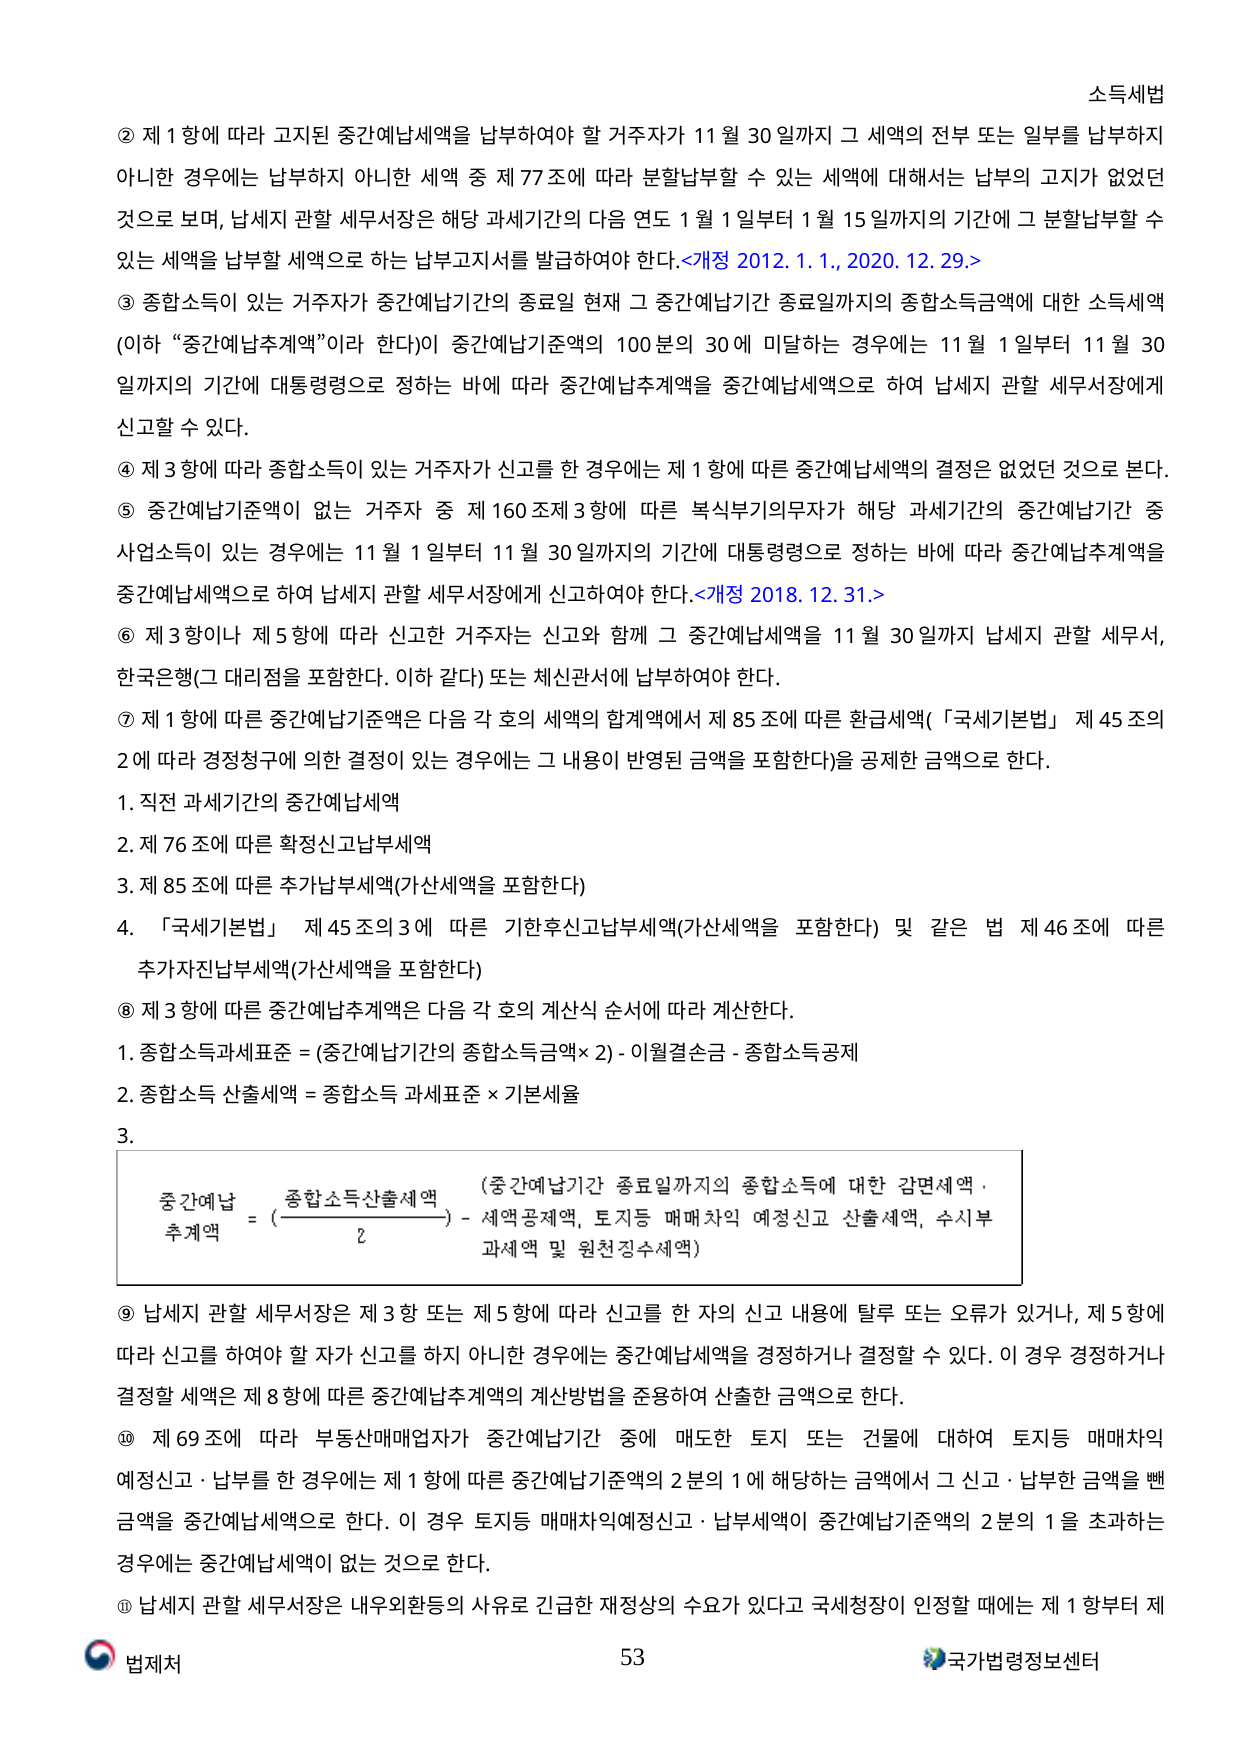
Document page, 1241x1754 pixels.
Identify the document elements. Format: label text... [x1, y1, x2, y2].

text 1. 직전 과세기간의 중간예납세액 [117, 775, 1165, 817]
text ⑥ 제3항이나 제5항에 따라 신고한 거주자는 신고와 함께 그 중간예납세액을 11월 30일까지 납세지 관할 세무서, 한국은행(그 대리점을 포함한다. 이하 같다) 또는 체신관서에 납부하여야 한다. [117, 608, 1165, 692]
text ③ 종합소득이 있는 거주자가 중간예납기간의 종료일 현재 그 중간예납기간 종료일까지의 종합소득금액에 대한 소득세액(이하 “중간예납추계액”이라 한다)이 중간예납기준액의 100분의 30에 미달하는 경우에는 11월 1일부터 11월 30일까지의 기간에 대통령령으로 정하는 바에 따라 중간예납추계액을 중간예납세액으로 하여 납세지 관할 세무서장에게 신고할 수 있다. [117, 275, 1165, 442]
text 3. [117, 1108, 1165, 1150]
text 1. 종합소득과세표준 = (중간예납기간의 종합소득금액× 2) - 이월결손금 - 종합소득공제 [117, 1025, 1165, 1067]
text ⑨ 납세지 관할 세무서장은 제3항 또는 제5항에 따라 신고를 한 자의 신고 내용에 탈루 또는 오류가 있거나, 제5항에 따라 신고를 하여야 할 자가 신고를 하지 아니한 경우에는 중간예납세액을 경정하거나 결정할 수 있다. 이 경우 경정하거나 결정할 세액은 제8항에 따른 중간예납추계액의 계산방법을 준용하여 산출한 금액으로 한다. [117, 1286, 1165, 1411]
text 2. 종합소득 산출세액 = 종합소득 과세표준 × 기본세율 [117, 1067, 1165, 1108]
picture [75, 1637, 126, 1673]
text ⑩ 제69조에 따라 부동산매매업자가 중간예납기간 중에 매도한 토지 또는 건물에 대하여 토지등 매매차익 예정신고ㆍ납부를 한 경우에는 제1항에 따른 중간예납기준액의 2분의 1에 해당하는 금액에서 그 신고ㆍ납부한 금액을 뺀 금액을 중간예납세액으로 한다. 이 경우 토지등 매매차익예정신고ㆍ납부세액이 중간예납기준액의 2분의 1을 초과하는 경우에는 중간예납세액이 없는 것으로 한다. [117, 1411, 1165, 1578]
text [117, 1578, 1165, 1619]
text ⑤ 중간예납기준액이 없는 거주자 중 제160조제3항에 따른 복식부기의무자가 해당 과세기간의 중간예납기간 중 사업소득이 있는 경우에는 11월 1일부터 11월 30일까지의 기간에 대통령령으로 정하는 바에 따라 중간예납추계액을 중간예납세액으로 하여 납세지 관할 세무서장에게 신고하여야 한다.<개정 2018. 12. 31.> [117, 483, 1165, 608]
text 4. 「국세기본법」 제45조의3에 따른 기한후신고납부세액(가산세액을 포함한다) 및 같은 법 제46조에 따른 추가자진납부세액(가산세액을 포함한다) [117, 900, 1165, 983]
picture [116, 1150, 1023, 1286]
text ④ 제3항에 따라 종합소득이 있는 거주자가 신고를 한 경우에는 제1항에 따른 중간예납세액의 결정은 없었던 것으로 본다. [117, 442, 1165, 483]
text ⑦ 제1항에 따른 중간예납기준액은 다음 각 호의 세액의 합계액에서 제85조에 따른 환급세액(「국세기본법」 제45조의2에 따라 경정청구에 의한 결정이 있는 경우에는 그 내용이 반영된 금액을 포함한다)을 공제한 금액으로 한다. [117, 692, 1165, 775]
text ⑧ 제3항에 따른 중간예납추계액은 다음 각 호의 계산식 순서에 따라 계산한다. [117, 983, 1165, 1025]
text 2. 제76조에 따른 확정신고납부세액 [117, 817, 1165, 858]
picture [892, 1637, 948, 1670]
text ② 제1항에 따라 고지된 중간예납세액을 납부하여야 할 거주자가 11월 30일까지 그 세액의 전부 또는 일부를 납부하지 아니한 경우에는 납부하지 아니한 세액 중 제77조에 따라 분할납부할 수 있는 세액에 대해서는 납부의 고지가 없었던 것으로 보며, 납세지 관할 세무서장은 해당 과세기간의 다음 연도 1월 1일부터 1월 15일까지의 기간에 그 분할납부할 수 있는 세액을 납부할 세액으로 하는 납부고지서를 발급하여야 한다.<개정 2012. 1. 1., 2020. 12. 29.> [117, 108, 1165, 275]
text 3. 제85조에 따른 추가납부세액(가산세액을 포함한다) [117, 858, 1165, 900]
